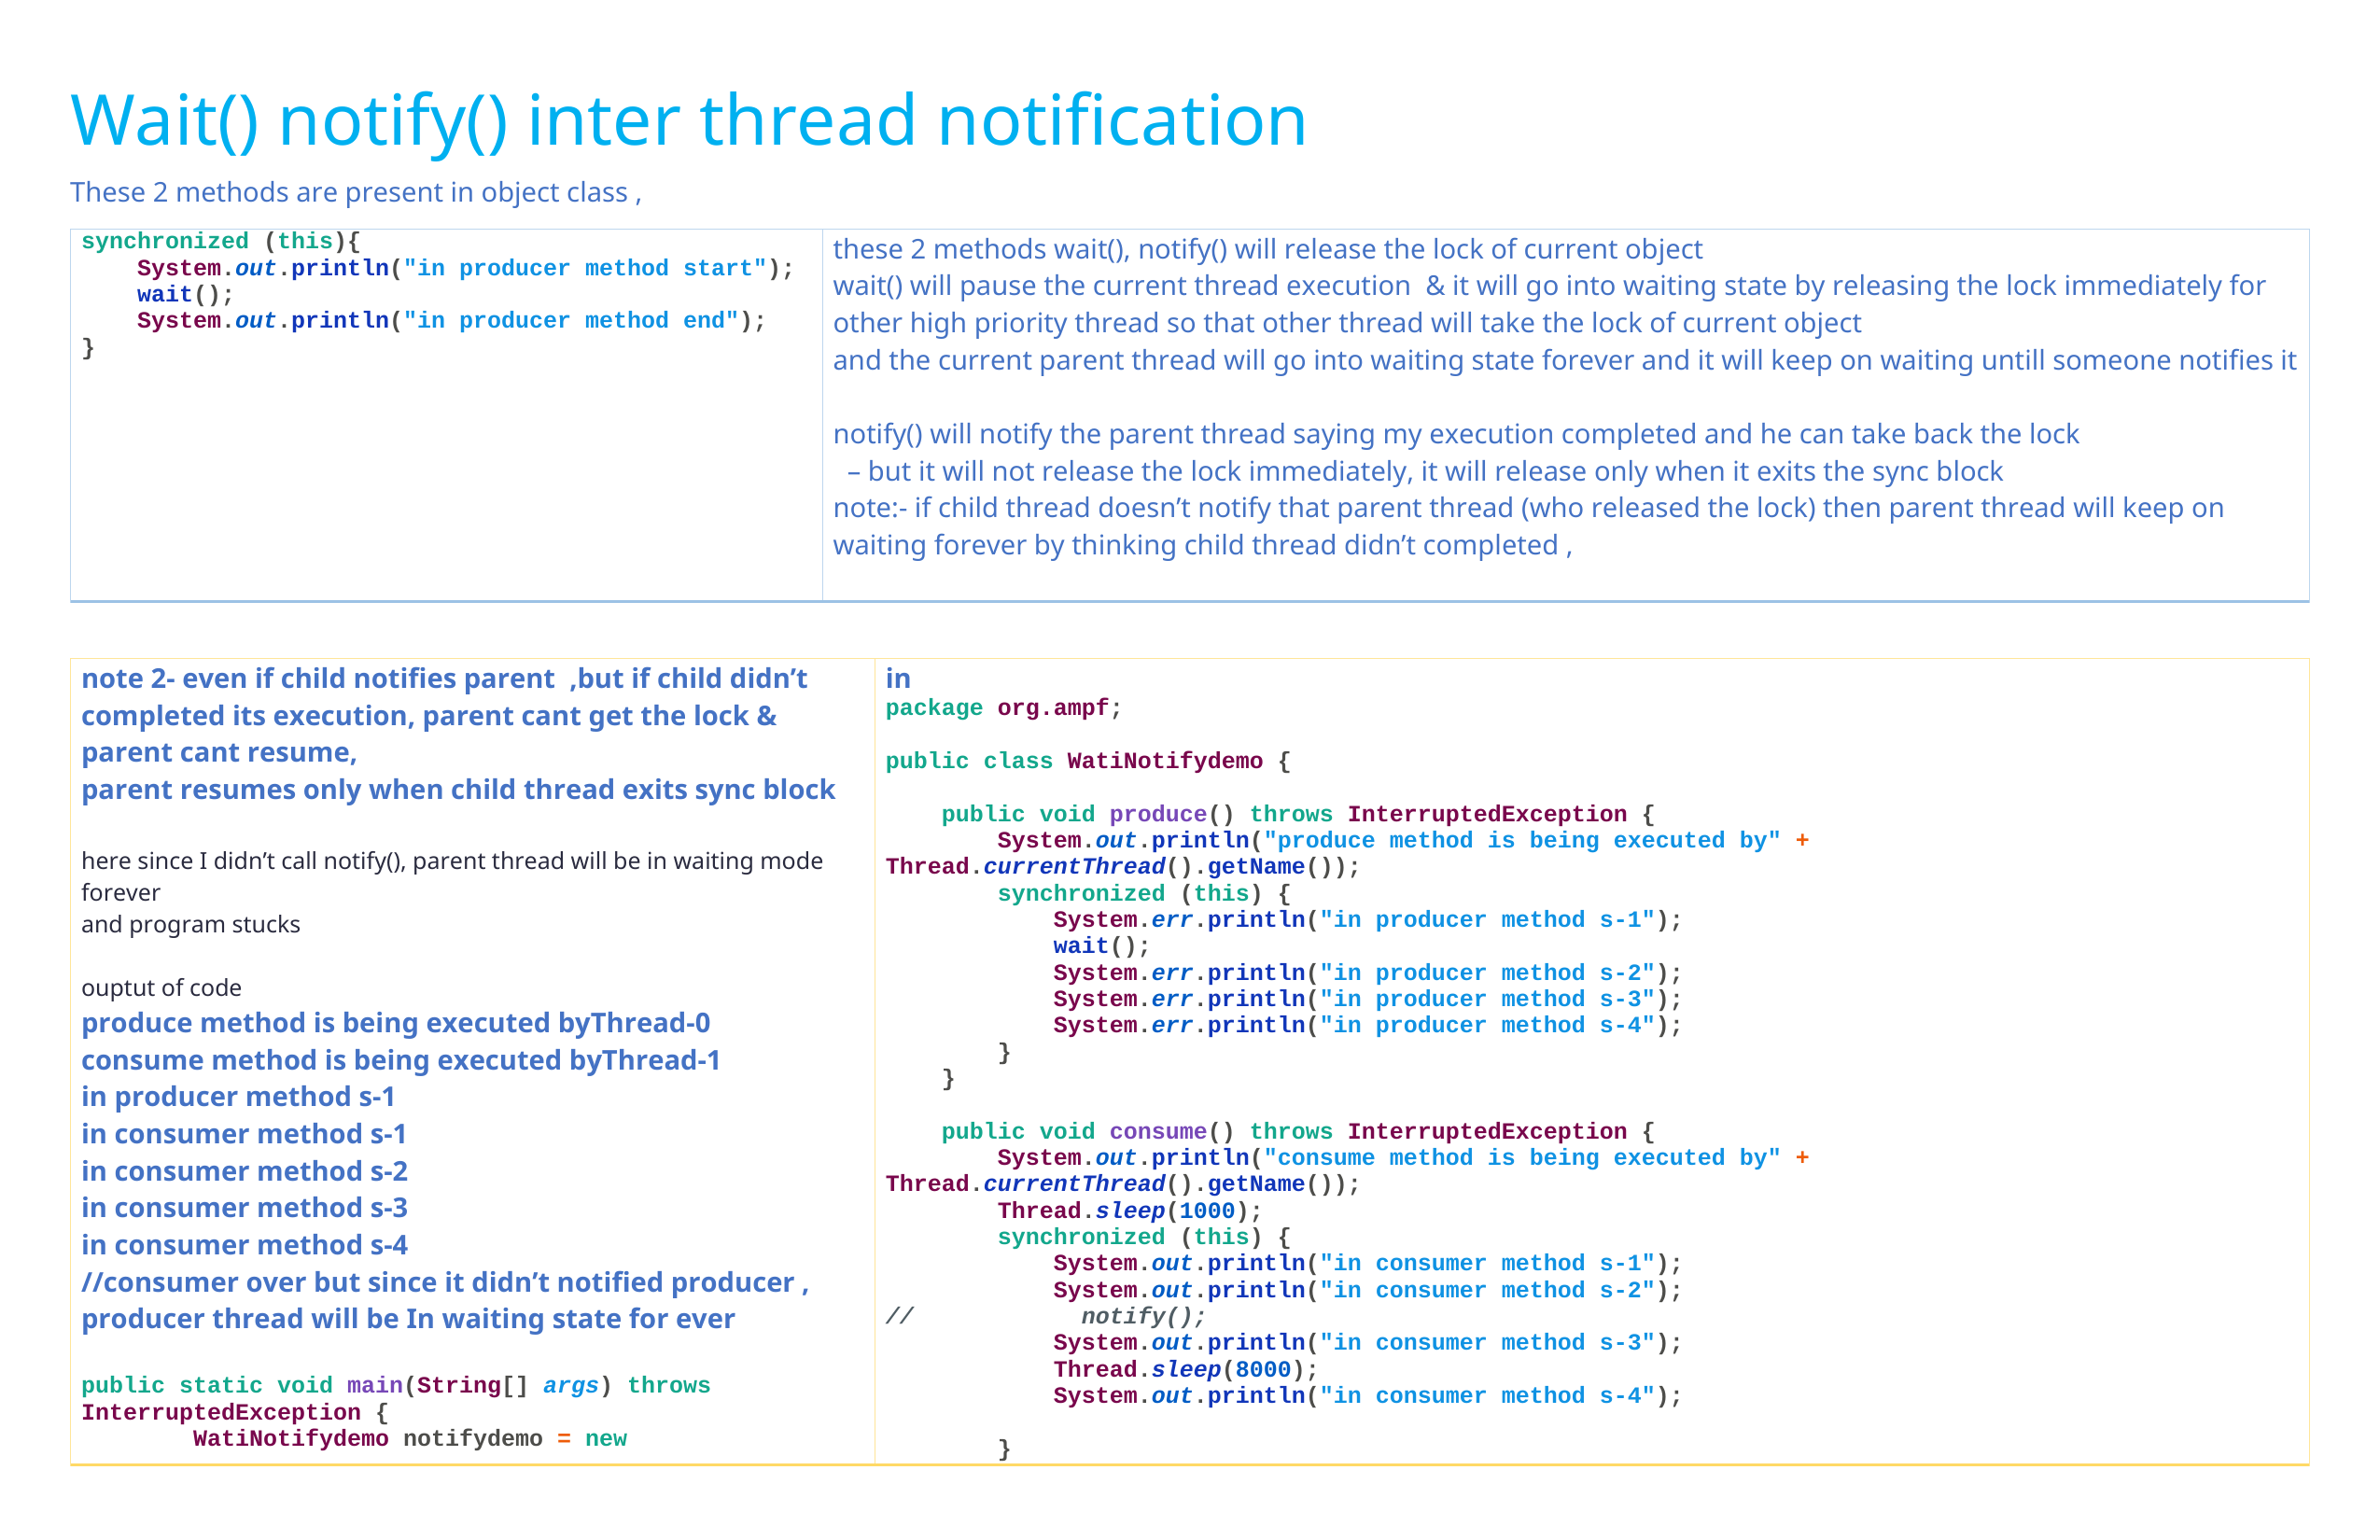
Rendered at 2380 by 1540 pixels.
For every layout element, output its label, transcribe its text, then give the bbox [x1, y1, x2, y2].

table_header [71, 659, 875, 1463]
text Wait() notify() inter thread notification [70, 70, 2310, 165]
table_header these 2 methods wait(), notify() will release the lock of current object wait() will pause the current thread execution & it will go into waiting state by releasing the lock immediately for other high priority thread so that other thread will take the lock of current object and the current parent thread will go into waiting state forever and it will keep on waiting untill someone notifies it notify() will notify the parent thread saying my execution completed and he can take back the lock – but it will not release the lock immediately, it will release only when it exits the sync block note:- if child thread doesn’t notify that parent thread (who released the lock) then parent thread will keep on waiting forever by thinking child thread didn’t completed , [823, 230, 2309, 600]
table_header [875, 659, 2309, 1463]
text These 2 methods are present in object class , [70, 173, 2310, 210]
table_header synchronized (this){ System.out.println("in producer method start"); wait(); System.out.println("in producer method end"); } [71, 230, 822, 600]
